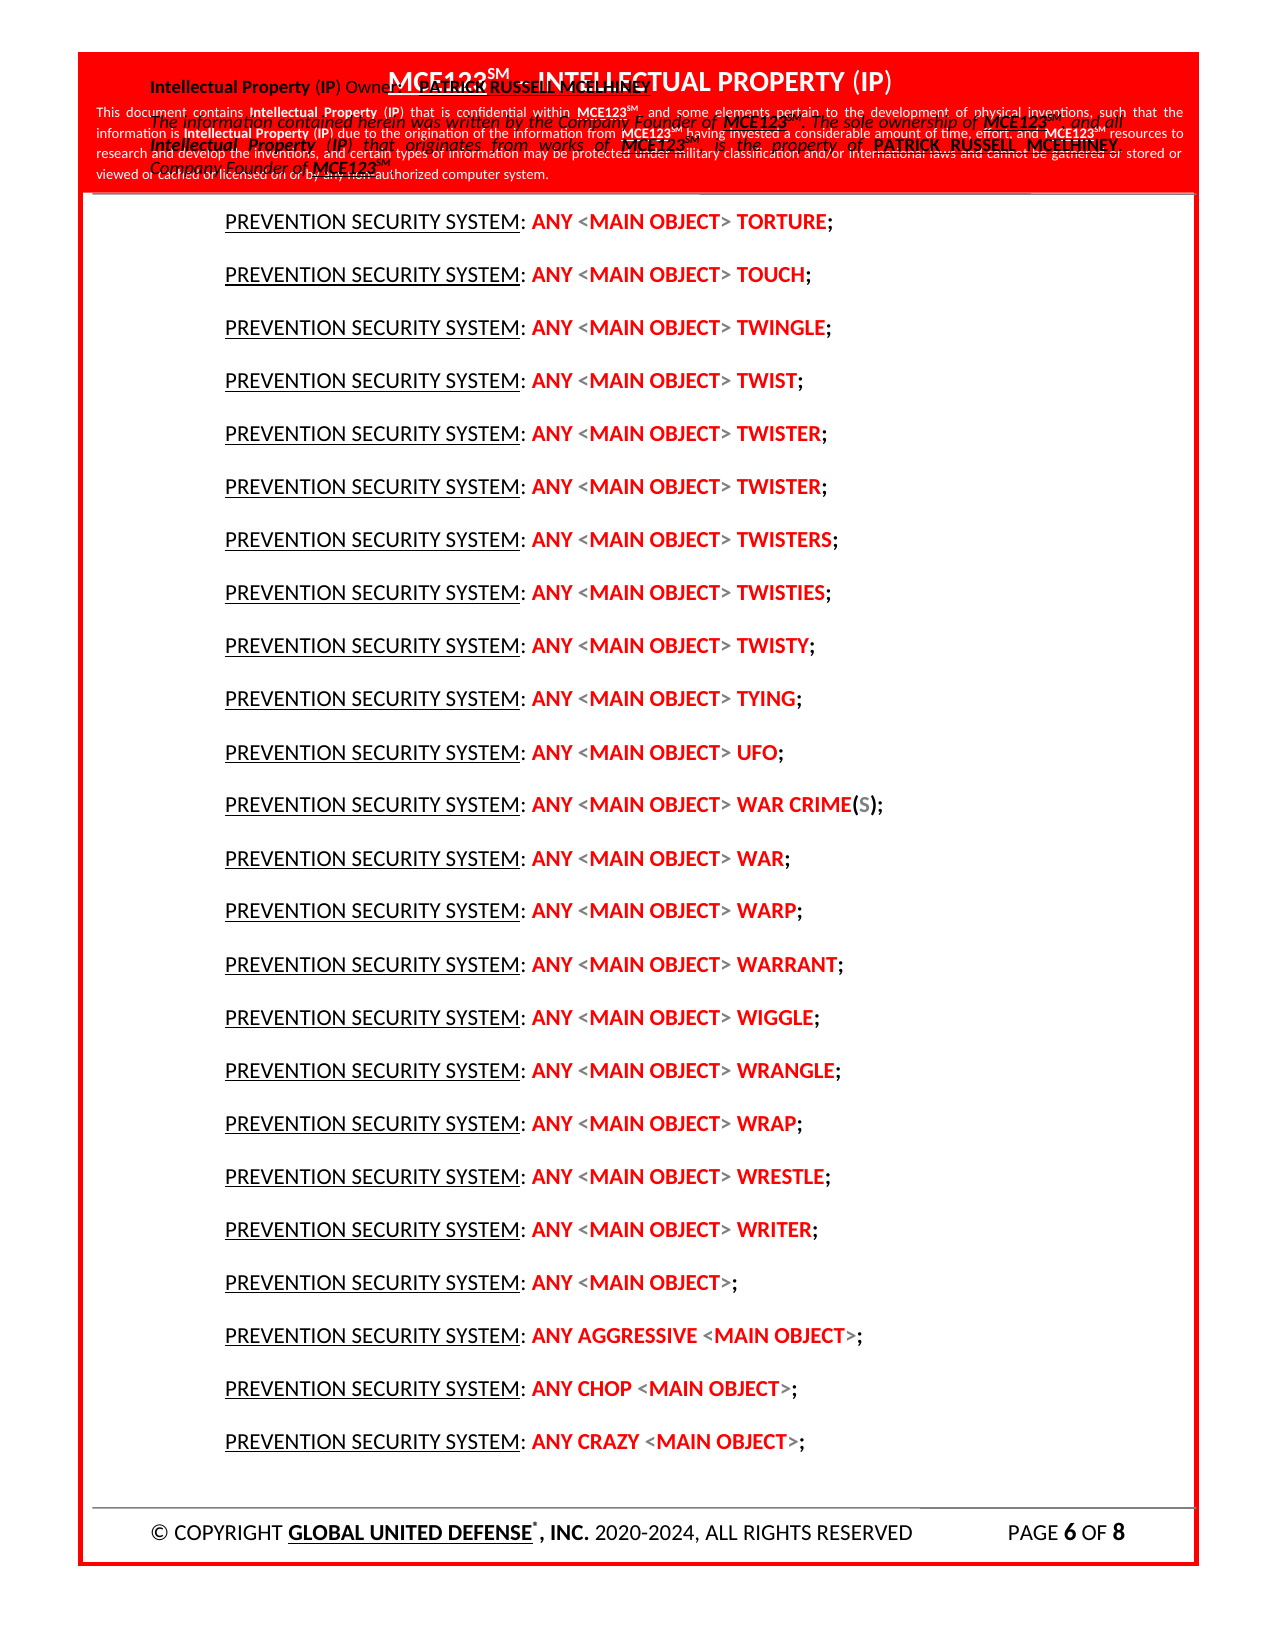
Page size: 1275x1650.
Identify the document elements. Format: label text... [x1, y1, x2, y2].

text PREVENTION SECURITY SYSTEM: ANY <MAIN OBJECT> TWISTIES; [225, 578, 1125, 607]
text PREVENTION SECURITY SYSTEM: ANY <MAIN OBJECT> TWINGLE; [225, 313, 1125, 341]
text PREVENTION SECURITY SYSTEM: ANY <MAIN OBJECT> WARRANT; [225, 950, 1125, 978]
text PREVENTION SECURITY SYSTEM: ANY <MAIN OBJECT> WAR; [225, 844, 1125, 872]
text PREVENTION SECURITY SYSTEM: ANY CHOP <MAIN OBJECT>; [225, 1374, 1125, 1402]
text PREVENTION SECURITY SYSTEM: ANY <MAIN OBJECT> TWIST; [225, 366, 1125, 394]
text PREVENTION SECURITY SYSTEM: ANY <MAIN OBJECT> WRANGLE; [225, 1056, 1125, 1084]
text PREVENTION SECURITY SYSTEM: ANY AGGRESSIVE <MAIN OBJECT>; [225, 1321, 1125, 1349]
text PREVENTION SECURITY SYSTEM: ANY <MAIN OBJECT> TWISTERS; [225, 526, 1125, 553]
text PREVENTION SECURITY SYSTEM: ANY <MAIN OBJECT> UFO; [225, 738, 1125, 766]
text PREVENTION SECURITY SYSTEM: ANY <MAIN OBJECT> WAR CRIME(S); [225, 791, 1125, 819]
text PREVENTION SECURITY SYSTEM: ANY <MAIN OBJECT> WARP; [225, 897, 1125, 925]
text PREVENTION SECURITY SYSTEM: ANY <MAIN OBJECT> TYING; [225, 684, 1125, 713]
text PREVENTION SECURITY SYSTEM: ANY <MAIN OBJECT> TOUCH; [225, 260, 1125, 288]
text PREVENTION SECURITY SYSTEM: ANY <MAIN OBJECT> TWISTER; [225, 472, 1125, 501]
text PREVENTION SECURITY SYSTEM: ANY CRAZY <MAIN OBJECT>; [225, 1427, 1125, 1455]
text PREVENTION SECURITY SYSTEM: ANY <MAIN OBJECT> TWISTER; [225, 419, 1125, 447]
text PREVENTION SECURITY SYSTEM: ANY <MAIN OBJECT> TORTURE; [225, 207, 1125, 235]
text PREVENTION SECURITY SYSTEM: ANY <MAIN OBJECT> TWISTY; [225, 632, 1125, 659]
text PREVENTION SECURITY SYSTEM: ANY <MAIN OBJECT> WIGGLE; [225, 1003, 1125, 1031]
text PREVENTION SECURITY SYSTEM: ANY <MAIN OBJECT> WRAP; [225, 1109, 1125, 1137]
text PREVENTION SECURITY SYSTEM: ANY <MAIN OBJECT>; [225, 1268, 1125, 1296]
text PREVENTION SECURITY SYSTEM: ANY <MAIN OBJECT> WRESTLE; [225, 1162, 1125, 1190]
text PREVENTION SECURITY SYSTEM: ANY <MAIN OBJECT> WRITER; [225, 1215, 1125, 1243]
